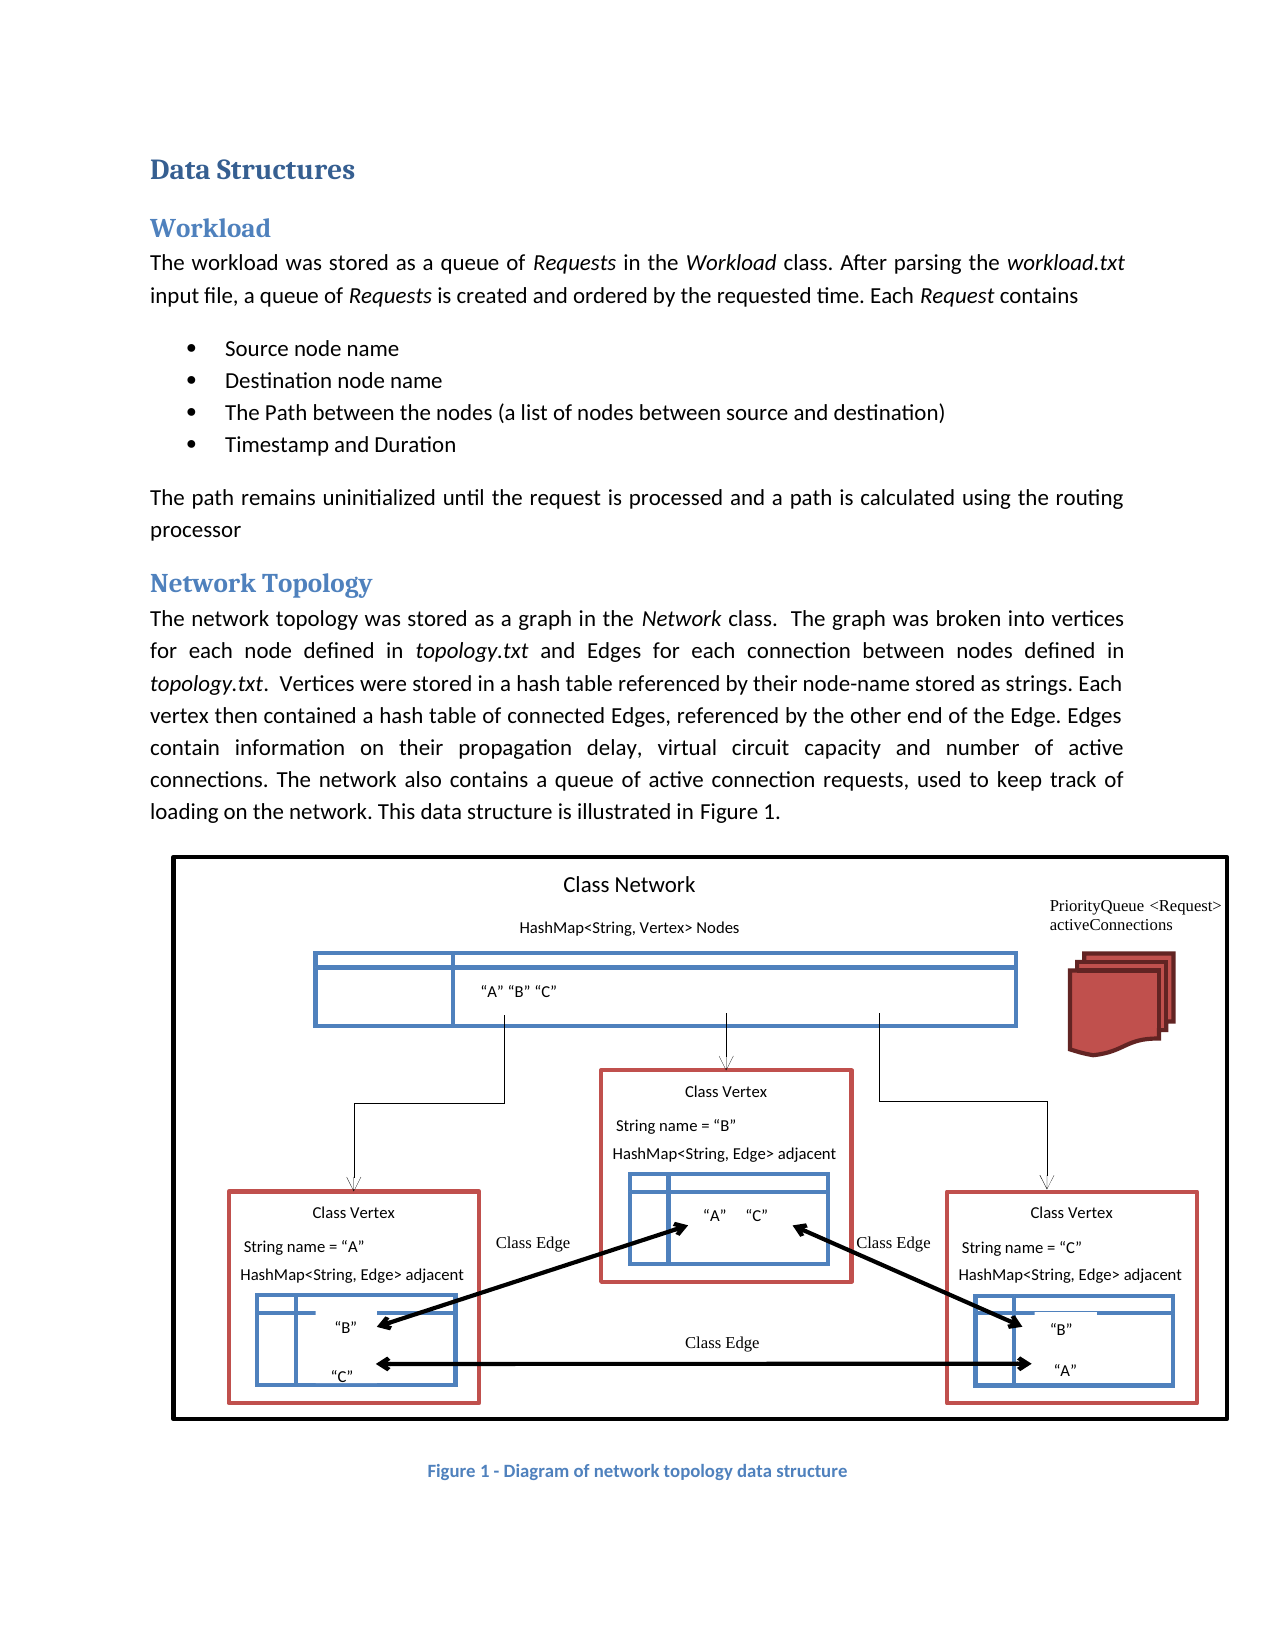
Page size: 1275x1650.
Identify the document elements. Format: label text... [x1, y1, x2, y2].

subtitle Workload [150, 213, 1125, 244]
text The workload was stored as a queue of Requests in the Workload class. After parsing the workload.txt input file, a queue of Requests is created and ordered by the requested time. Each Request contains [150, 248, 1125, 309]
text The path remains uninitialized until the request is processed and a path is calculated using the routing processor [150, 483, 1125, 543]
subtitle Data Structures [150, 153, 1125, 187]
list Source node name [187, 334, 1125, 362]
text The network topology was stored as a graph in the Network class. The graph was broken into vertices for each node defined in topology.txt and Edges for each connection between nodes defined in topology.txt. Vertices were stored in a hash table referenced by their node-name stored as strings. Each vertex then contained a hash table of connected Edges, referenced by the other end of the Edge. Edges contain information on their propagation delay, virtual circuit capacity and number of active connections. The network also contains a queue of active connection requests, used to keep track of loading on the network. This data structure is illustrated in Figure 1. [150, 604, 1125, 825]
subtitle Network Topology [150, 568, 1125, 600]
list The Path between the nodes (a list of nodes between source and destination) [187, 398, 1125, 426]
list Timestamp and Duration [187, 430, 1125, 458]
list Destination node name [187, 366, 1125, 394]
